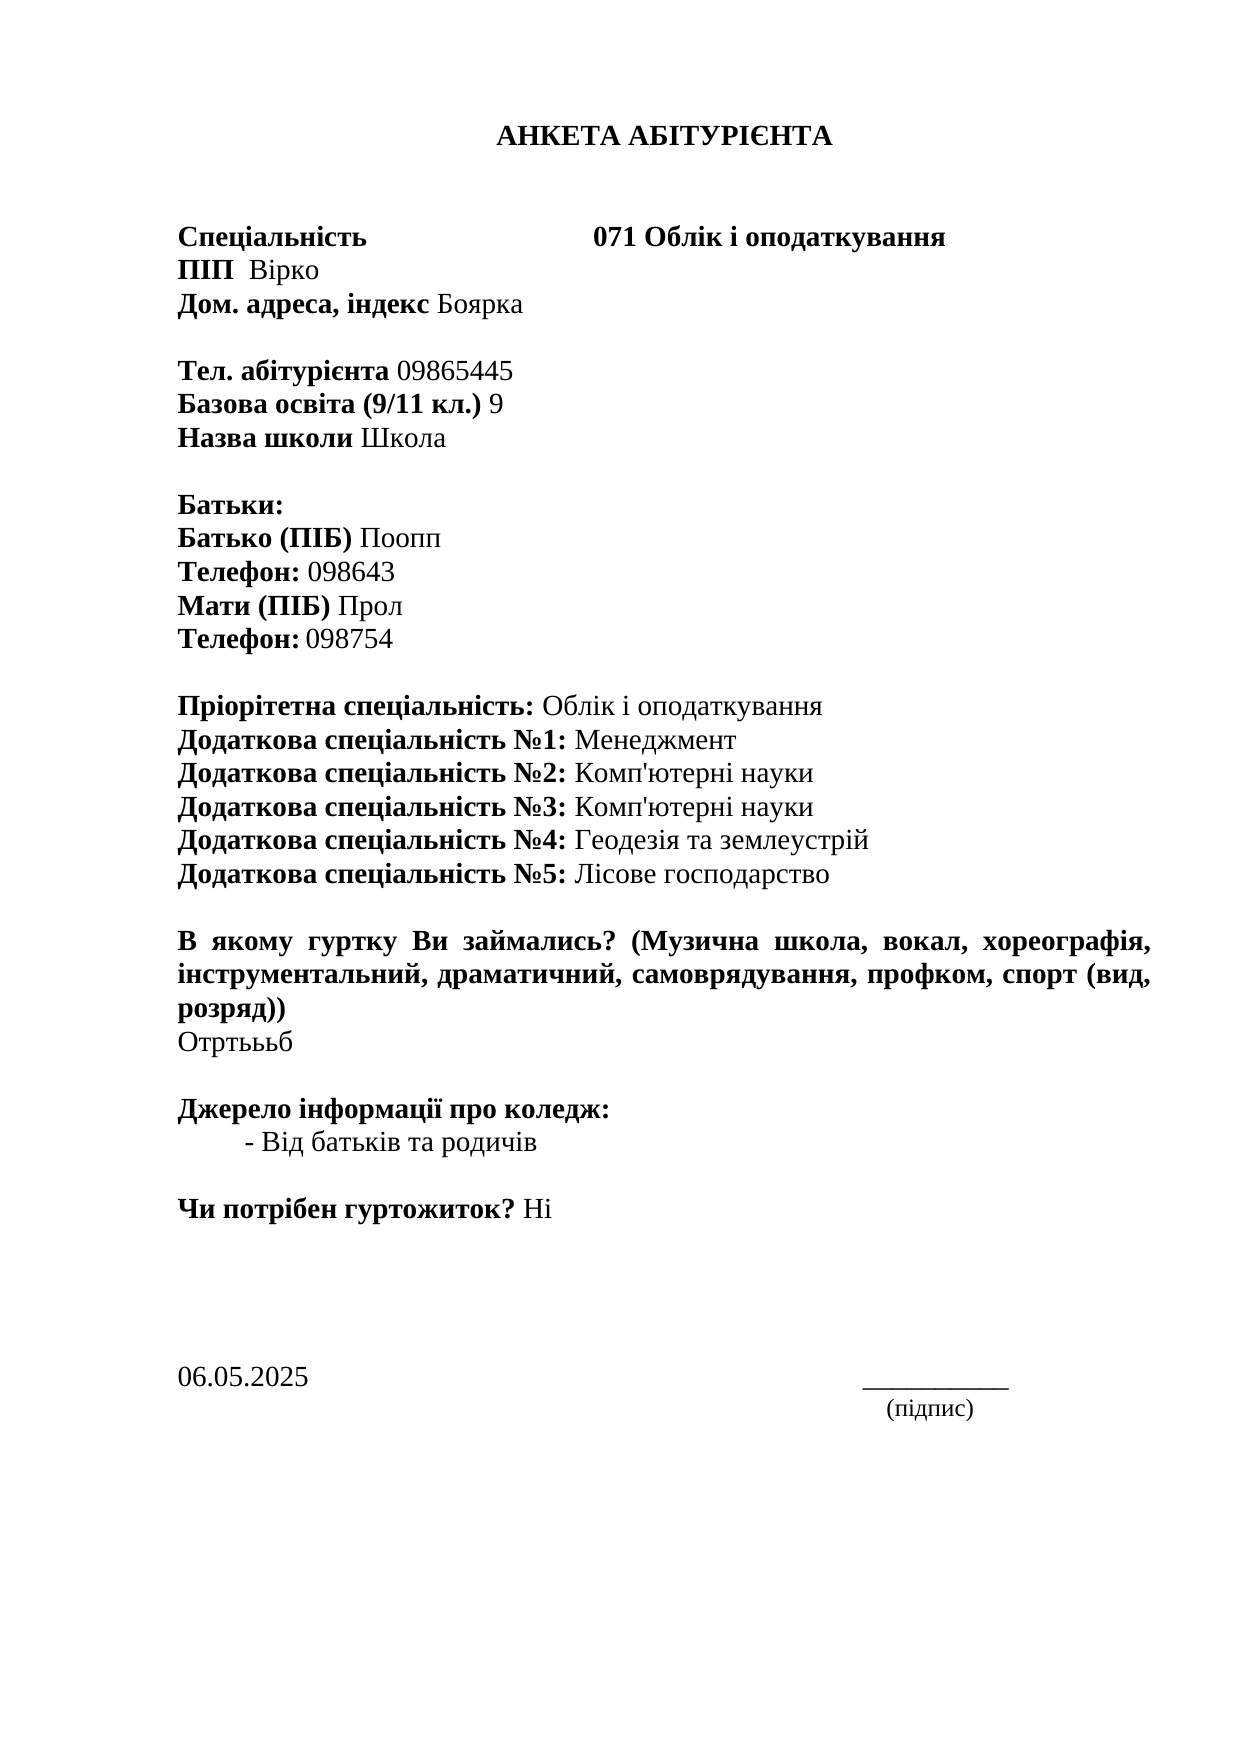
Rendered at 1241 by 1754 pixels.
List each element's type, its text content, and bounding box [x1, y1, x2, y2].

text 06.05.2025 __________ [177, 1359, 1152, 1393]
text ПІП Вірко [177, 252, 1152, 286]
text Додаткова спеціальність №3: Комп'ютерні науки [177, 789, 1152, 822]
text Тел. абітурієнта 09865445 [177, 353, 1152, 386]
text Отртьььб [177, 1024, 1152, 1057]
text Джерело інформації про коледж: [177, 1091, 1152, 1124]
text Пріорітетна спеціальність: Облік і оподаткування [177, 688, 1152, 722]
text АНКЕТА АБІТУРІЄНТА [177, 118, 1152, 152]
text Батько (ПІБ) Поопп [177, 521, 1152, 554]
text Додаткова спеціальність №2: Комп'ютерні науки [177, 755, 1152, 789]
text Телефон: 098754 [177, 621, 1152, 655]
text Додаткова спеціальність №5: Лісове господарство [177, 856, 1152, 889]
list - Від батьків та родичів [244, 1124, 1152, 1158]
text Базова освіта (9/11 кл.) 9 [177, 386, 1152, 420]
text Чи потрібен гуртожиток? Ні [177, 1191, 1152, 1225]
text Дом. адреса, індекс Боярка [177, 286, 1152, 319]
text Назва школи Школа [177, 420, 1152, 453]
text Спеціальність 071 Облік і оподаткування [177, 219, 1152, 252]
text Додаткова спеціальність №4: Геодезія та землеустрій [177, 822, 1152, 856]
text Батьки: [177, 487, 1152, 521]
text Телефон: 098643 [177, 554, 1152, 588]
text (підпис) [177, 1393, 1152, 1421]
text В якому гуртку Ви займались? (Музична школа, вокал, хореографія, інструментальний, драматичний, самоврядування, профком, спорт (вид, розряд)) [177, 923, 1152, 1024]
text Мати (ПІБ) Прол [177, 588, 1152, 621]
text Додаткова спеціальність №1: Менеджмент [177, 722, 1152, 755]
